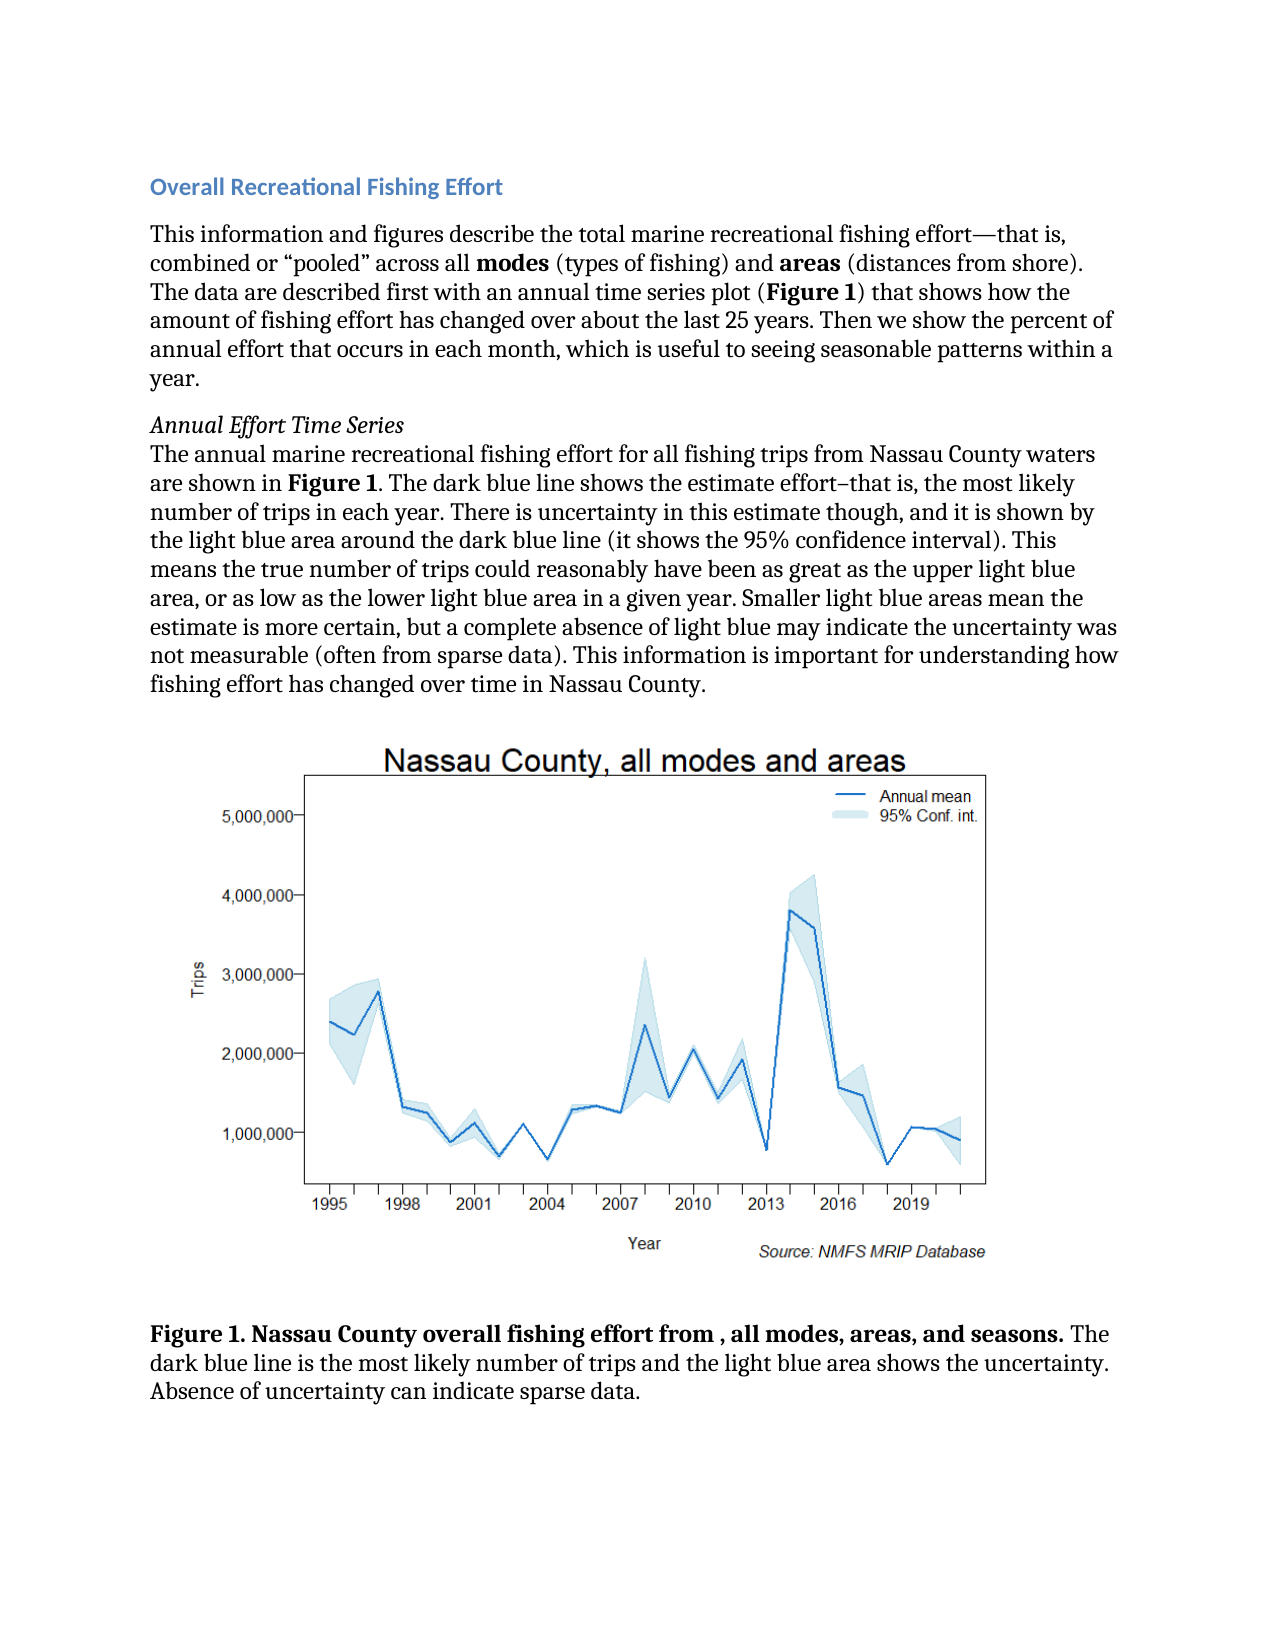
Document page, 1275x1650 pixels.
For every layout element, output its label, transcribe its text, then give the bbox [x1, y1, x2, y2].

text Figure 1. Nassau County overall fishing effort from , all modes, areas, and seasons. The dark blue line is the most likely number of trips and the light blue area shows the uncertainty. Absence of uncertainty can indicate sparse data. [150, 1320, 1125, 1406]
text This information and figures describe the total marine recreational fishing effort—that is, combined or “pooled” across all modes (types of fishing) and areas (distances from shore). The data are described first with an annual time series plot (Figure 1) that shows how the amount of fishing effort has changed over about the last 25 years. Then we show the percent of annual effort that occurs in each month, which is useful to seeing seasonable patterns within a year. [150, 220, 1125, 393]
subtitle Overall Recreational Fishing Effort [150, 171, 1125, 201]
picture [168, 717, 1044, 1301]
text Annual Effort Time Series The annual marine recreational fishing effort for all fishing trips from Nassau County waters are shown in Figure 1. The dark blue line shows the estimate effort–that is, the most likely number of trips in each year. There is uncertainty in this estimate though, and it is shown by the light blue area around the dark blue line (it shows the 95% confidence interval). This means the true number of trips could reasonably have been as great as the upper light blue area, or as low as the lower light blue area in a given year. Smaller light blue areas mean the estimate is more certain, but a complete absence of light blue may indicate the uncertainty was not measurable (often from sparse data). This information is important for understanding how fishing effort has changed over time in Nassau County. [150, 411, 1125, 699]
